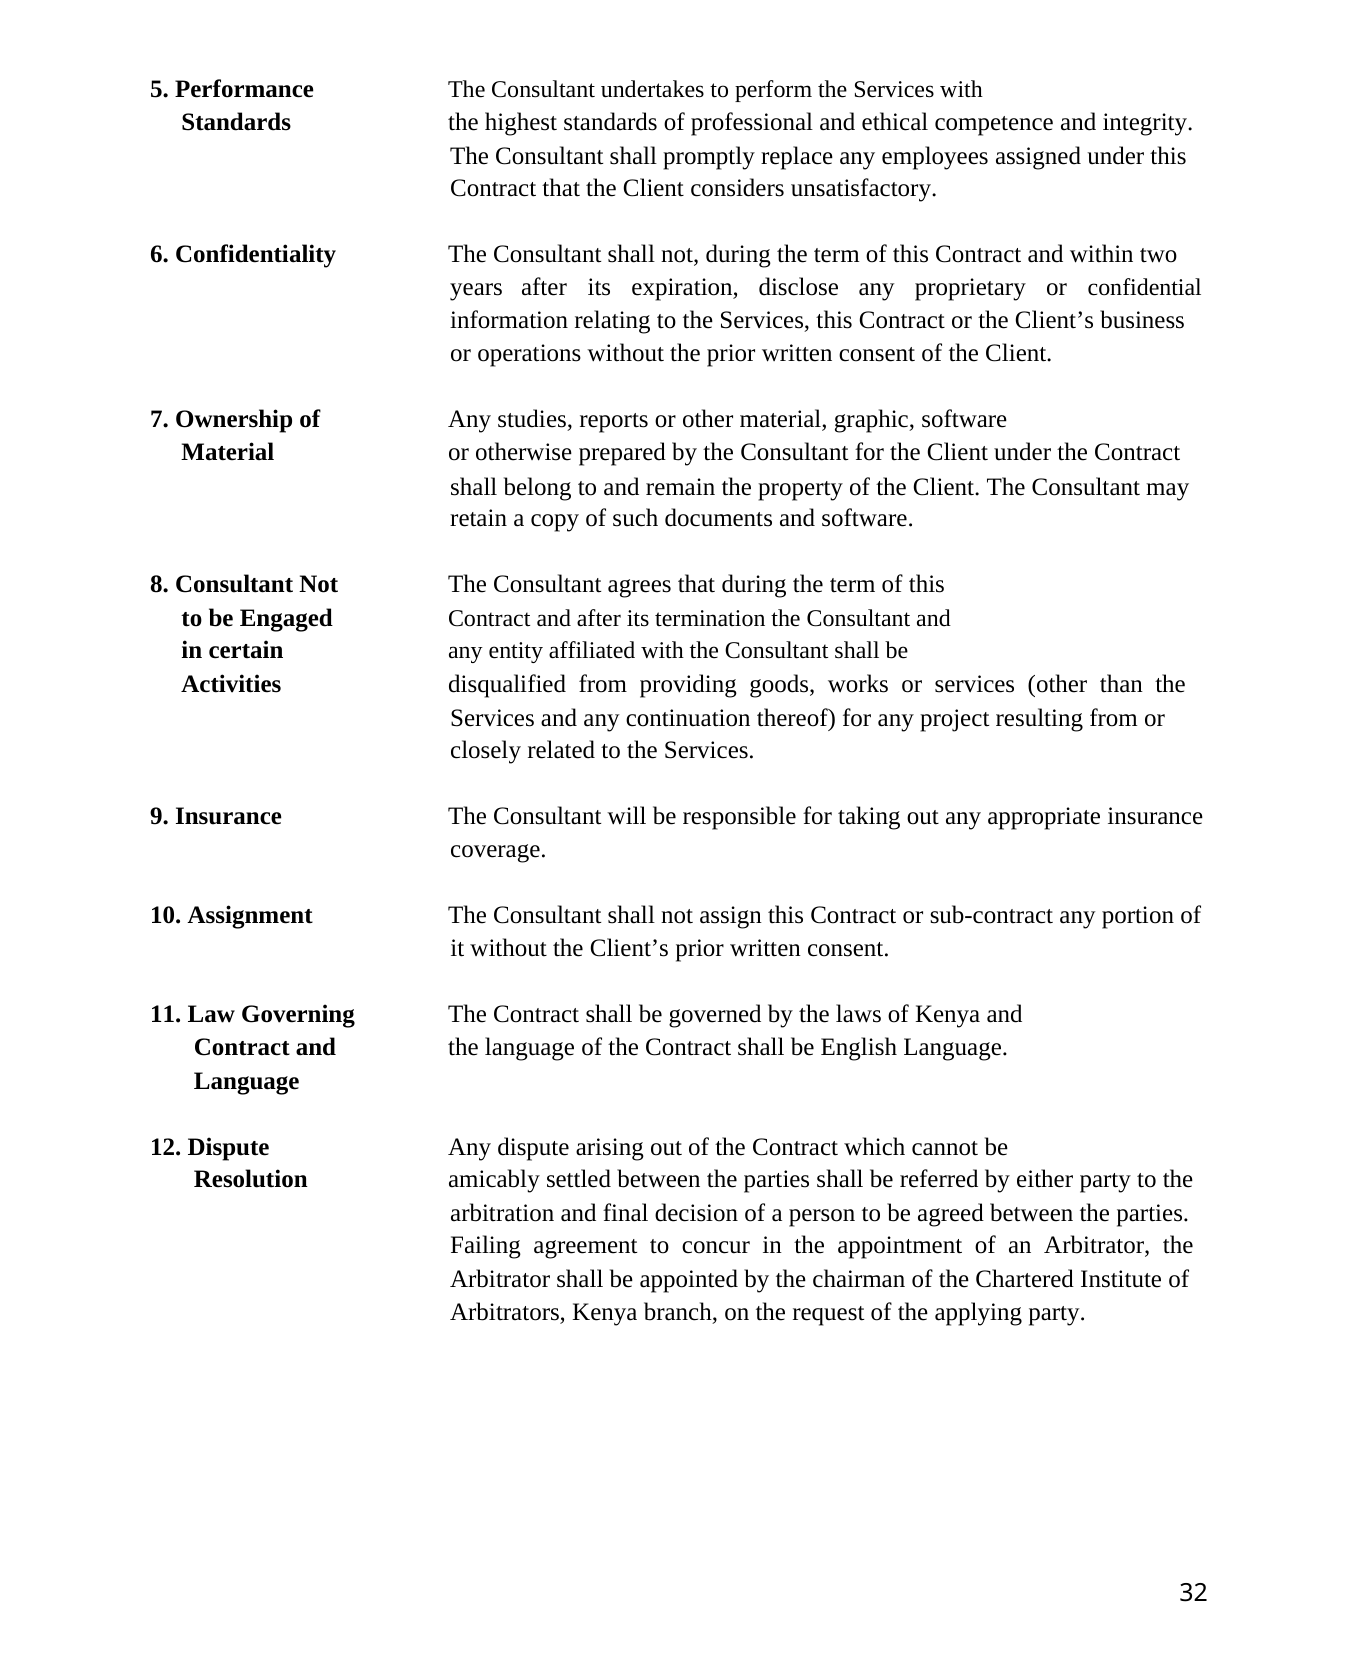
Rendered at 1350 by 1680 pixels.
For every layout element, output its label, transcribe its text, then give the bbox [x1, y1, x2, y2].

text Arbitrator shall be appointed by the chairman of the Chartered Institute of [450, 1264, 1210, 1293]
text Services and any continuation thereof) for any project resulting from or closely related to the Services. [450, 703, 1210, 763]
text 12. Dispute Any dispute arising out of the Contract which cannot be [150, 1132, 1210, 1160]
text it without the Client’s prior written consent. [150, 933, 1189, 962]
text or operations without the prior written consent of the Client. [450, 338, 1210, 367]
text information relating to the Services, this Contract or the Client’s business [450, 305, 1210, 334]
text 10. Assignment The Consultant shall not assign this Contract or sub-contract any portion of [150, 900, 1210, 929]
text Resolution amicably settled between the parties shall be referred by either party to the [194, 1164, 1210, 1193]
text arbitration and final decision of a person to be agreed between the parties. [450, 1198, 1210, 1226]
text Language [194, 1066, 1210, 1094]
text 32 [1179, 1575, 1210, 1609]
text years after its expiration, disclose any proprietary or confidential [450, 272, 1210, 301]
text Standards the highest standards of professional and ethical competence and integrity. [181, 107, 1210, 136]
text 6. Confidentiality The Consultant shall not, during the term of this Contract and within two [150, 239, 1210, 268]
text 5. Performance The Consultant undertakes to perform the Services with [150, 74, 1210, 103]
text Activities disqualified from providing goods, works or services (other than the [181, 669, 1210, 697]
text Arbitrators, Kenya branch, on the request of the applying party. [450, 1297, 1210, 1326]
text in certain any entity affiliated with the Consultant shall be [181, 636, 1210, 664]
text Material or otherwise prepared by the Consultant for the Client under the Contract [181, 437, 1210, 466]
text Failing agreement to concur in the appointment of an Arbitrator, the [450, 1231, 1210, 1259]
text The Consultant shall promptly replace any employees assigned under this Contract that the Client considers unsatisfactory. [450, 141, 1208, 202]
text 11. Law Governing The Contract shall be governed by the laws of Kenya and [150, 999, 1210, 1028]
text 7. Ownership of Any studies, reports or other material, graphic, software [150, 404, 1210, 433]
text Contract and the language of the Contract shall be English Language. [194, 1032, 1210, 1061]
text 8. Consultant Not The Consultant agrees that during the term of this [150, 569, 1210, 598]
text 9. Insurance The Consultant will be responsible for taking out any appropriate insurance [150, 801, 1210, 829]
text shall belong to and remain the property of the Client. The Consultant may retain a copy of such documents and software. [450, 472, 1210, 532]
text coverage. [450, 834, 1210, 862]
text to be Engaged Contract and after its termination the Consultant and [181, 603, 1210, 631]
